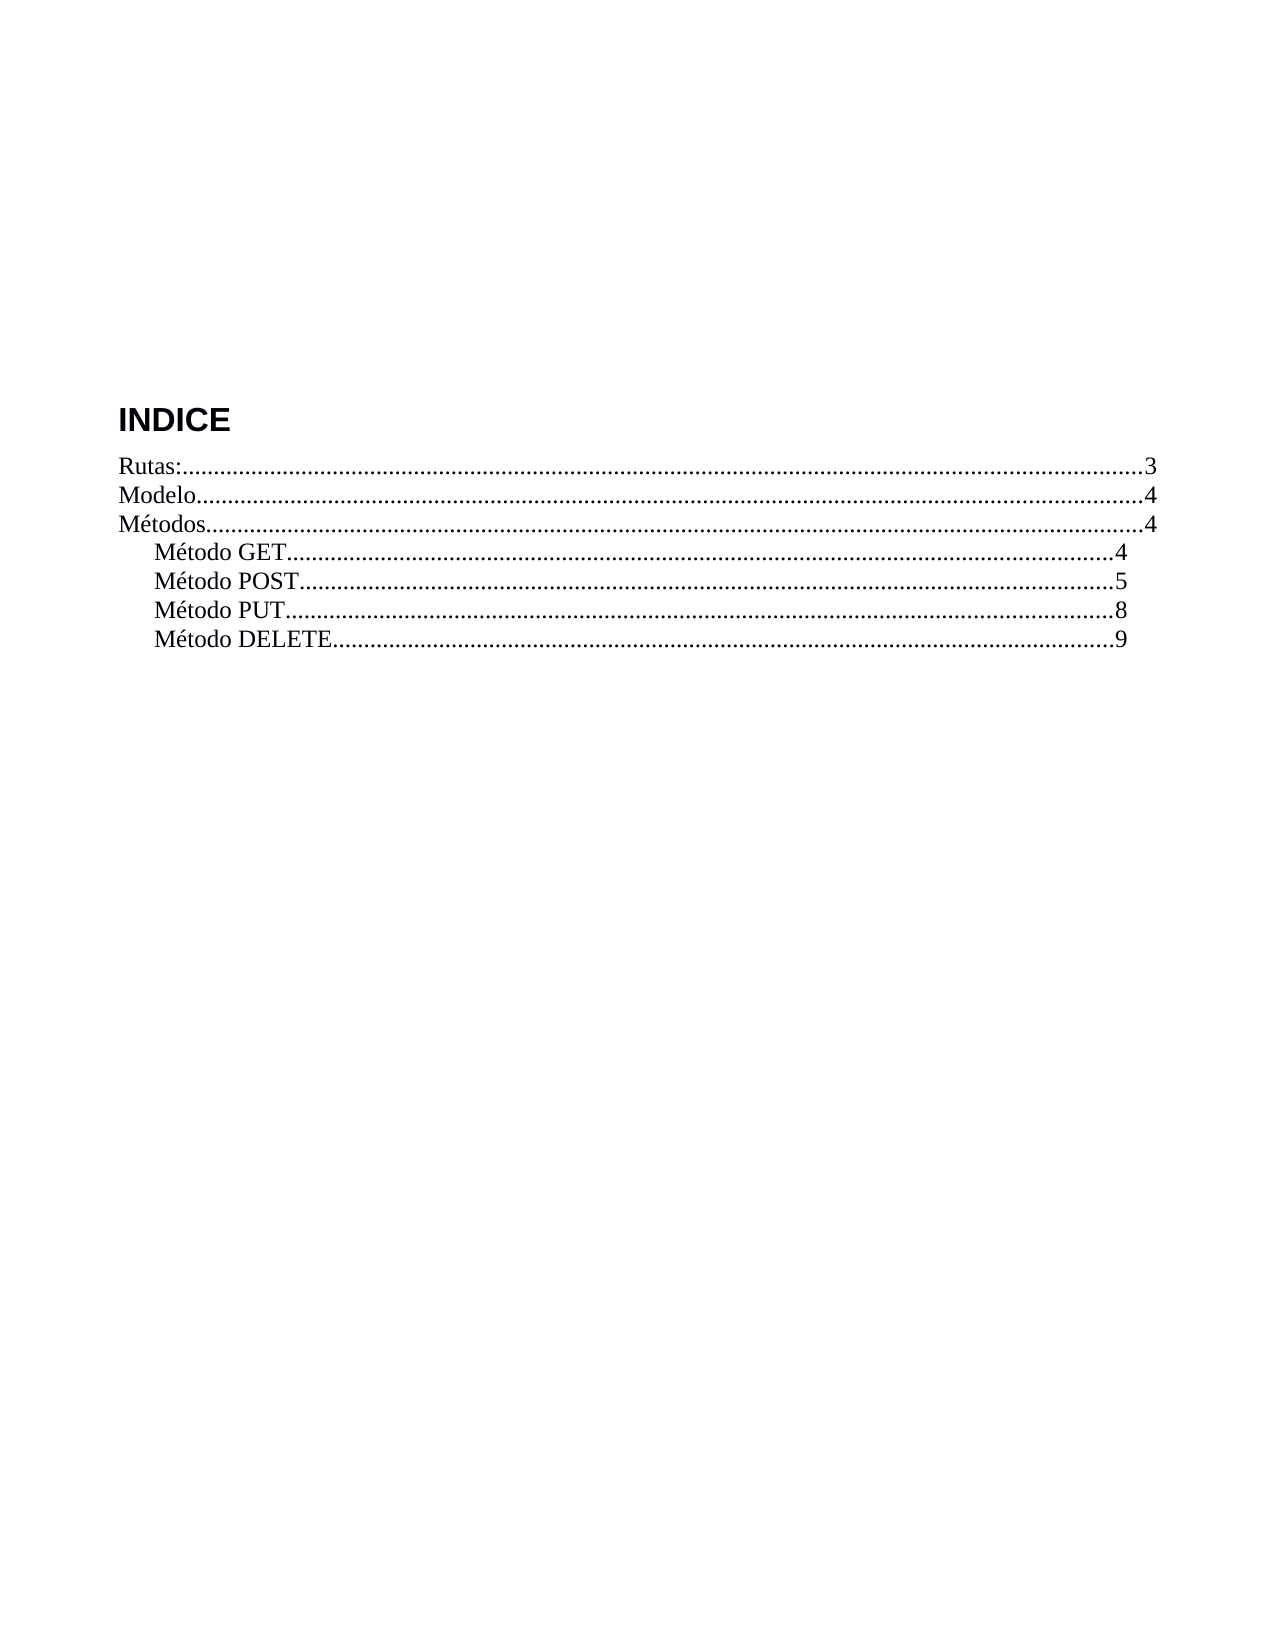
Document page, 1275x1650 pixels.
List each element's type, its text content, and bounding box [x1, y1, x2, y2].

subtitle INDICE [118, 400, 1157, 439]
text Método DELETE 9 [148, 624, 1157, 652]
text Rutas: 3 [118, 451, 1157, 480]
text Métodos 4 [118, 509, 1157, 537]
text Modelo 4 [118, 480, 1157, 509]
text Método POST 5 [148, 566, 1157, 595]
text Método PUT 8 [148, 595, 1157, 624]
text Método GET 4 [148, 537, 1157, 566]
